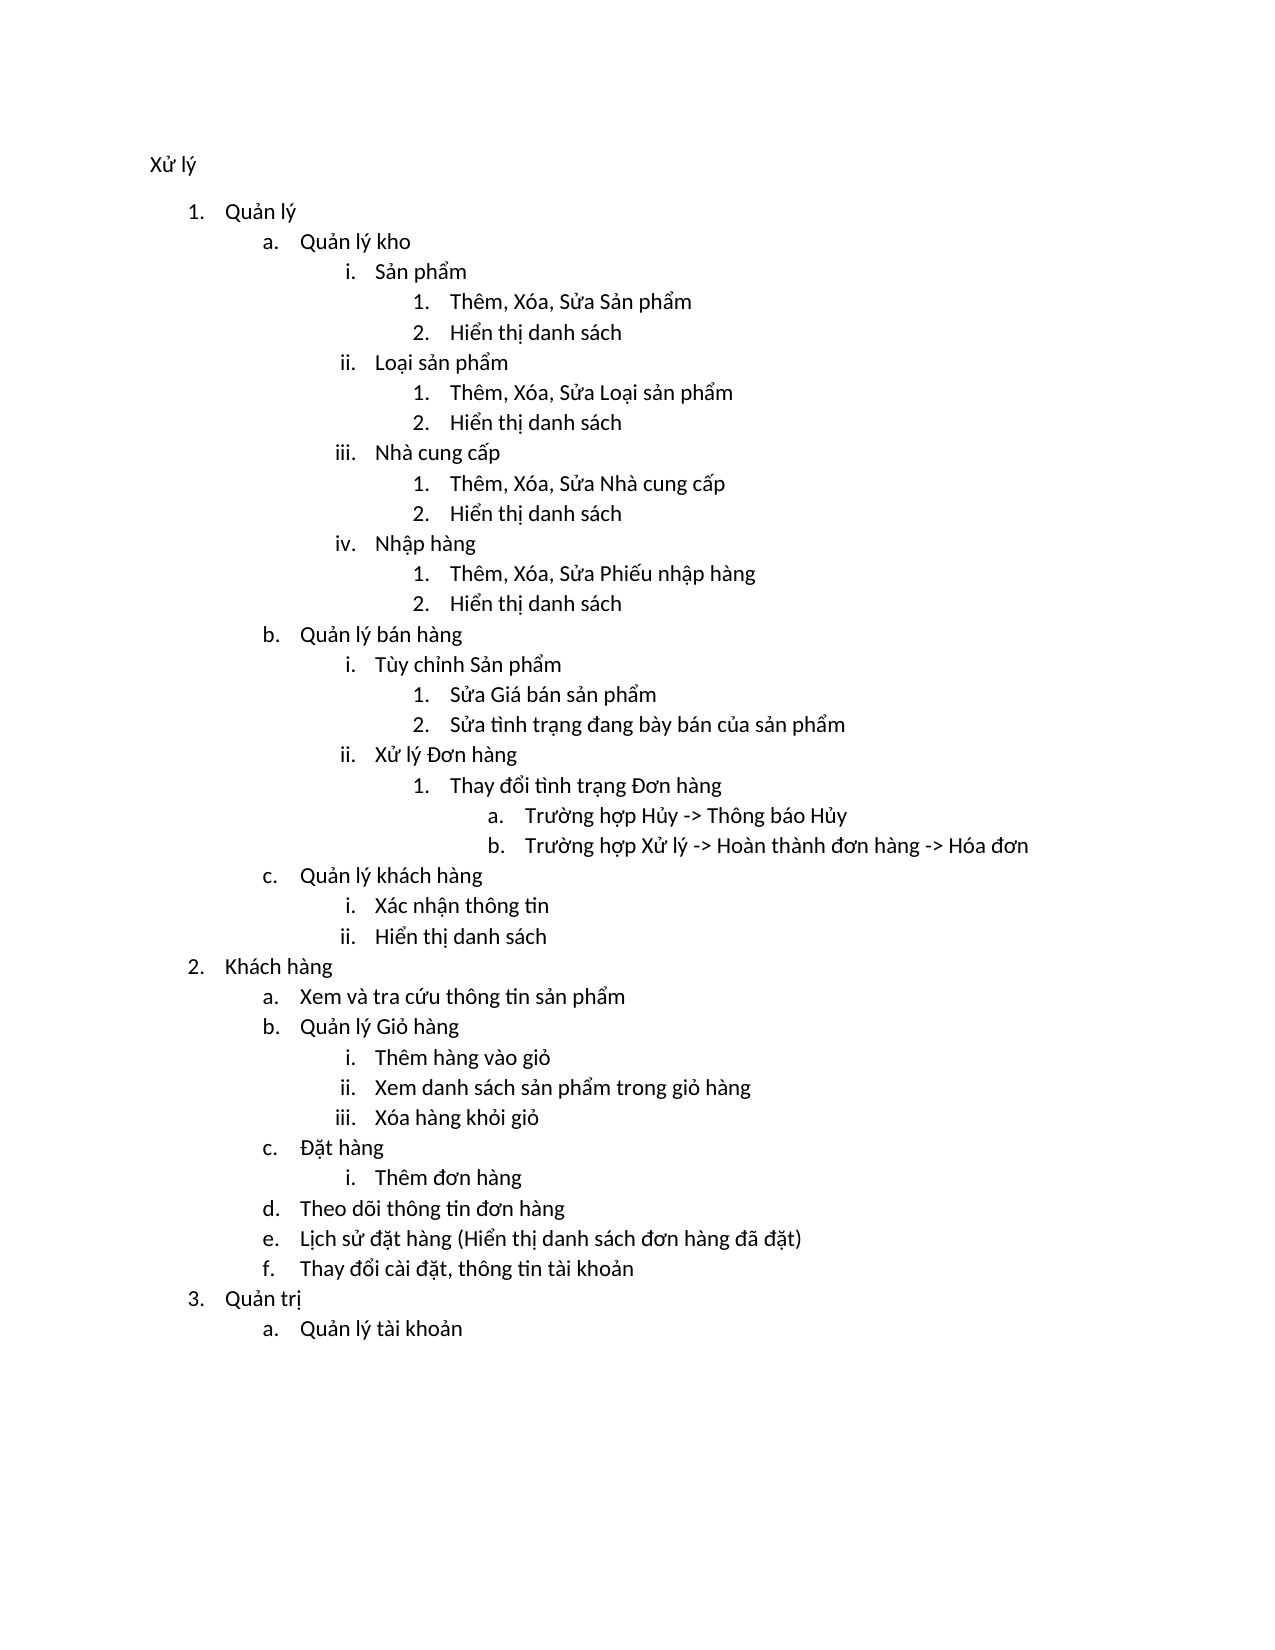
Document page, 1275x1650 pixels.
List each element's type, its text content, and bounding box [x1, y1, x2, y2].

list Sửa tình trạng đang bày bán của sản phẩm [412, 710, 1125, 738]
list Loại sản phẩm [356, 348, 1125, 376]
list Xử lý Đơn hàng [356, 741, 1125, 769]
list Thêm, Xóa, Sửa Phiếu nhập hàng [412, 559, 1125, 587]
list Khách hàng [187, 952, 1125, 980]
list Tùy chỉnh Sản phẩm [356, 650, 1125, 678]
list Hiển thị danh sách [412, 589, 1125, 618]
list Thêm, Xóa, Sửa Nhà cung cấp [412, 469, 1125, 497]
list Lịch sử đặt hàng (Hiển thị danh sách đơn hàng đã đặt) [262, 1224, 1125, 1252]
list Quản lý khách hàng [262, 861, 1125, 889]
list Xác nhận thông tin [356, 892, 1125, 920]
list Trường hợp Hủy -> Thông báo Hủy [487, 801, 1125, 829]
list Thêm đơn hàng [356, 1163, 1125, 1192]
list Quản trị [187, 1284, 1125, 1312]
list Hiển thị danh sách [412, 408, 1125, 436]
list Thay đổi cài đặt, thông tin tài khoản [262, 1254, 1125, 1282]
list Sản phẩm [356, 257, 1125, 285]
list Sửa Giá bán sản phẩm [412, 680, 1125, 708]
list Nhập hàng [356, 529, 1125, 557]
list Hiển thị danh sách [356, 922, 1125, 950]
list Xóa hàng khỏi giỏ [356, 1103, 1125, 1131]
list Quản lý bán hàng [262, 620, 1125, 648]
list Thêm, Xóa, Sửa Sản phẩm [412, 287, 1125, 316]
list Hiển thị danh sách [412, 499, 1125, 527]
list Nhà cung cấp [356, 438, 1125, 467]
list Theo dõi thông tin đơn hàng [262, 1194, 1125, 1222]
list Xem và tra cứu thông tin sản phẩm [262, 982, 1125, 1010]
list Quản lý Giỏ hàng [262, 1012, 1125, 1041]
list Thay đổi tình trạng Đơn hàng [412, 771, 1125, 799]
list Thêm hàng vào giỏ [356, 1043, 1125, 1071]
text Xử lý [150, 150, 1125, 178]
list Quản lý kho [262, 227, 1125, 255]
list Hiển thị danh sách [412, 318, 1125, 346]
list Xem danh sách sản phẩm trong giỏ hàng [356, 1073, 1125, 1101]
list Thêm, Xóa, Sửa Loại sản phẩm [412, 378, 1125, 406]
list Đặt hàng [262, 1133, 1125, 1161]
list Quản lý [187, 197, 1125, 225]
list Trường hợp Xử lý -> Hoàn thành đơn hàng -> Hóa đơn [487, 831, 1125, 859]
list Quản lý tài khoản [262, 1314, 1125, 1343]
